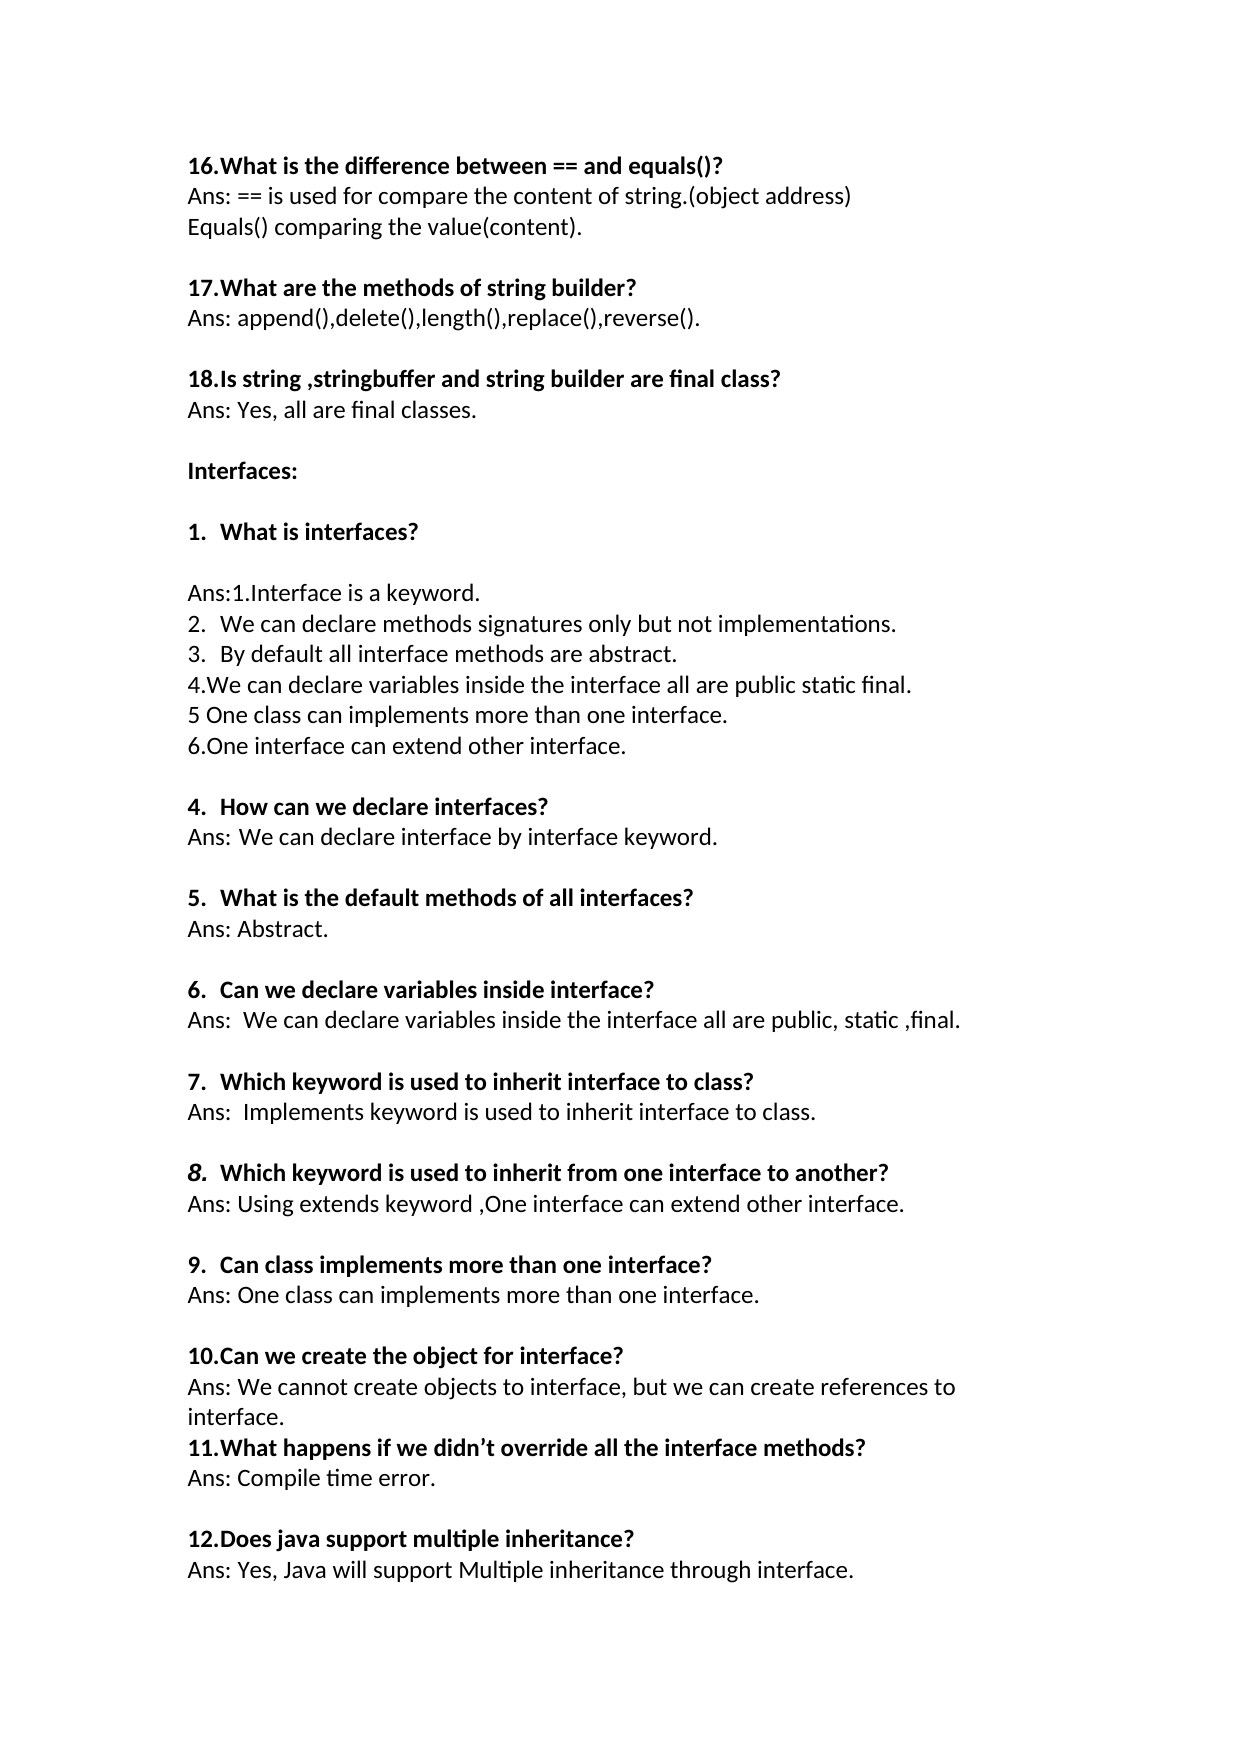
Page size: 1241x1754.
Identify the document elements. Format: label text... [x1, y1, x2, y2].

list Does java support multiple inheritance? [187, 1523, 1053, 1554]
list Ans: append(),delete(),length(),replace(),reverse(). [187, 303, 1053, 333]
list Ans: We can declare variables inside the interface all are public, static ,final. [187, 1004, 1053, 1035]
list Can class implements more than one interface? [187, 1249, 1053, 1279]
list Ans: We can declare interface by interface keyword. [187, 821, 1053, 852]
list What is the default methods of all interfaces? [187, 882, 1053, 913]
list Ans: == is used for compare the content of string.(object address) [187, 181, 1053, 211]
list Interfaces: [187, 455, 1053, 486]
list Ans: Using extends keyword ,One interface can extend other interface. [187, 1188, 1053, 1218]
list Can we declare variables inside interface? [187, 974, 1053, 1004]
list Is string ,stringbuffer and string builder are final class? [187, 364, 1053, 394]
list Ans: One class can implements more than one interface. [187, 1279, 1053, 1310]
list How can we declare interfaces? [187, 791, 1053, 821]
list Ans: We cannot create objects to interface, but we can create references to interface. [187, 1371, 1053, 1432]
list Ans:1.Interface is a keyword. [187, 577, 1053, 608]
list 4.We can declare variables inside the interface all are public static final. [187, 669, 1053, 699]
list Which keyword is used to inherit interface to class? [187, 1066, 1053, 1096]
list What happens if we didn’t override all the interface methods? [187, 1432, 1053, 1462]
list What are the methods of string builder? [187, 272, 1053, 303]
list 5 One class can implements more than one interface. [187, 699, 1053, 730]
list Ans: Compile time error. [187, 1462, 1053, 1493]
list We can declare methods signatures only but not implementations. [187, 608, 1053, 638]
list What is interfaces? [187, 516, 1053, 547]
list Can we create the object for interface? [187, 1340, 1053, 1371]
list Equals() comparing the value(content). [187, 211, 1053, 242]
list Ans: Abstract. [187, 913, 1053, 943]
list Which keyword is used to inherit from one interface to another? [187, 1157, 1053, 1188]
list Ans: Yes, all are final classes. [187, 394, 1053, 425]
list By default all interface methods are abstract. [187, 638, 1053, 669]
list What is the difference between == and equals()? [187, 150, 1053, 181]
list Ans: Implements keyword is used to inherit interface to class. [187, 1096, 1053, 1127]
list Ans: Yes, Java will support Multiple inheritance through interface. [187, 1554, 1053, 1584]
list 6.One interface can extend other interface. [187, 730, 1053, 760]
